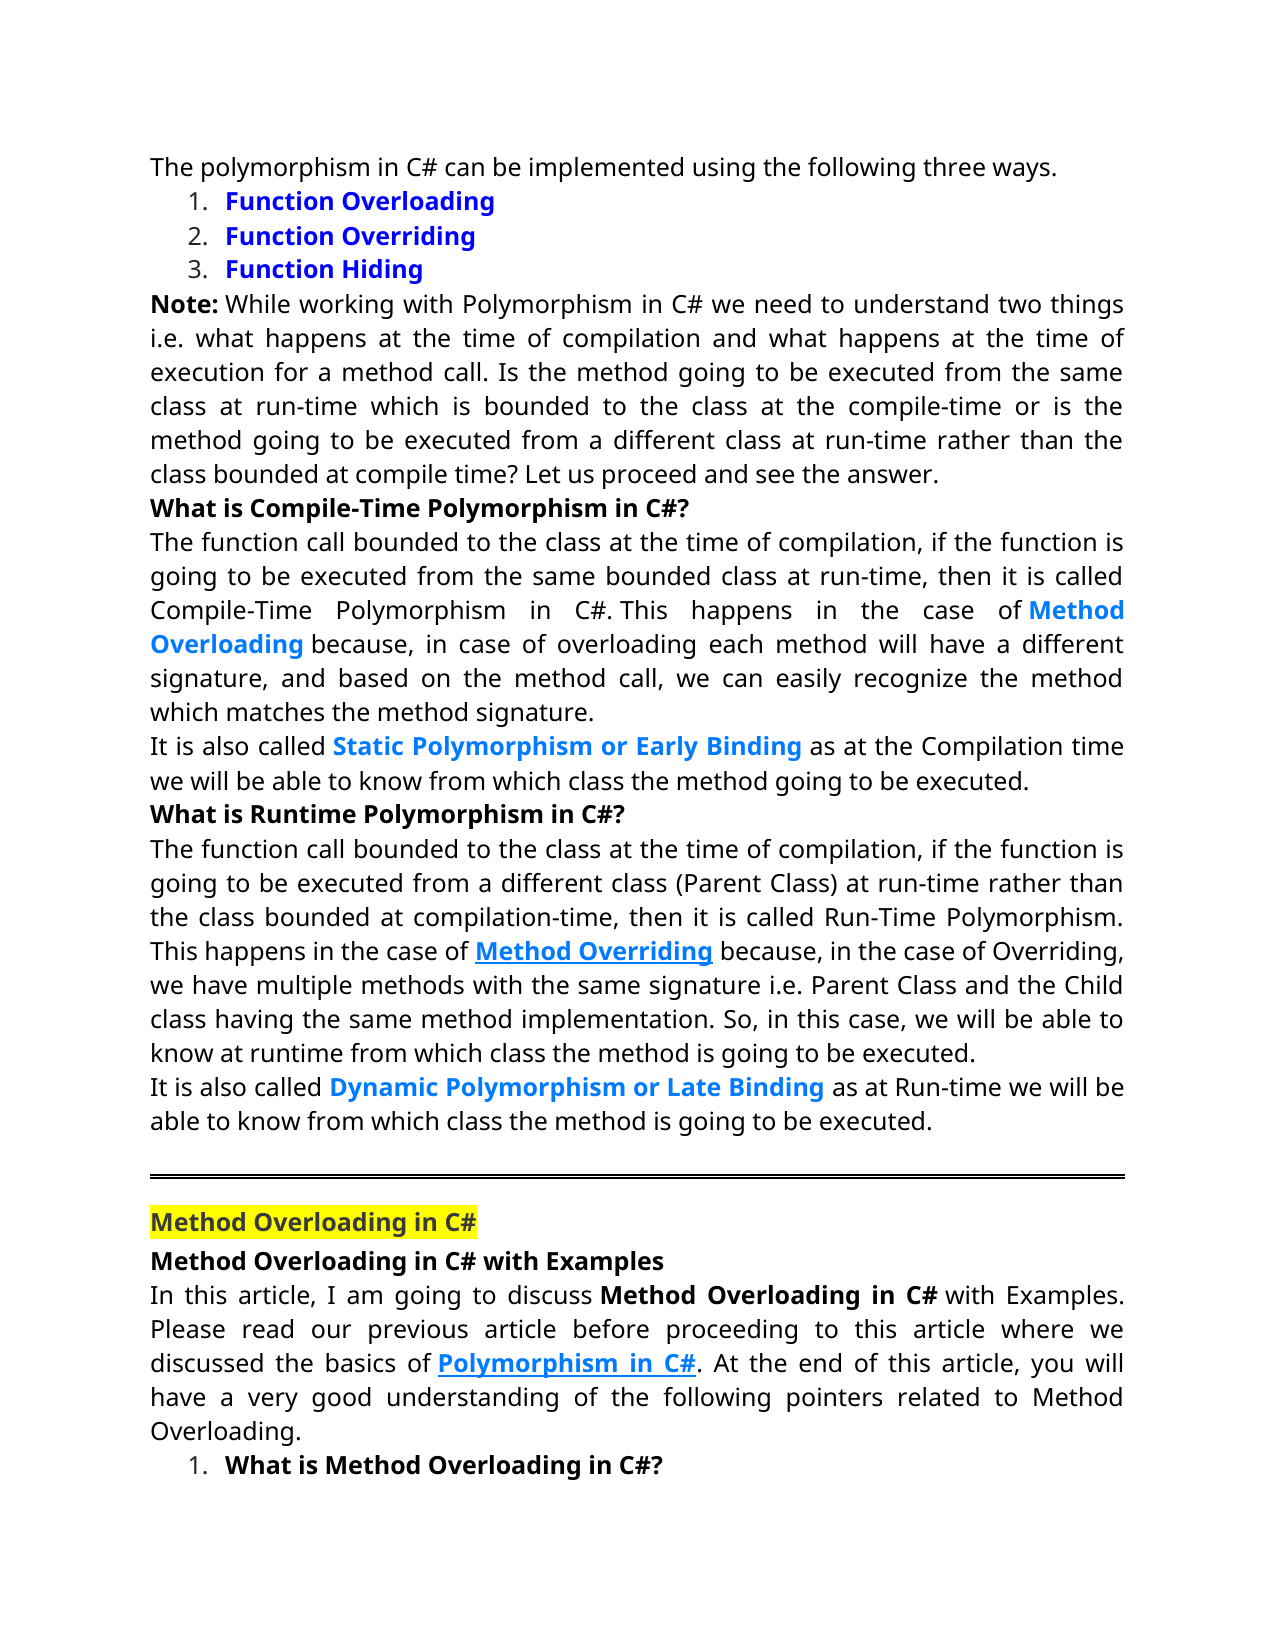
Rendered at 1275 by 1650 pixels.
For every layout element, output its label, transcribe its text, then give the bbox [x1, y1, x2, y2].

text It is also called Dynamic Polymorphism or Late Binding as at Run-time we will be able to know from which class the method is going to be executed. [150, 1070, 1125, 1138]
list Function Hiding [187, 252, 1125, 286]
text Note: While working with Polymorphism in C# we need to understand two things i.e. what happens at the time of compilation and what happens at the time of execution for a method call. Is the method going to be executed from the same class at run-time which is bounded to the class at the compile-time or is the method going to be executed from a different class at run-time rather than the class bounded at compile time? Let us proceed and see the answer. [150, 286, 1125, 491]
text In this article, I am going to discuss Method Overloading in C# with Examples. Please read our previous article before proceeding to this article where we discussed the basics of Polymorphism in C#. At the end of this article, you will have a very good understanding of the following pointers related to Method Overloading. [150, 1278, 1125, 1448]
text What is Compile-Time Polymorphism in C#? [150, 491, 1125, 525]
text What is Runtime Polymorphism in C#? [150, 797, 1125, 831]
text Method Overloading in C# [150, 1204, 1125, 1239]
text The polymorphism in C# can be implemented using the following three ways. [150, 150, 1125, 184]
text The function call bounded to the class at the time of compilation, if the function is going to be executed from the same bounded class at run-time, then it is called Compile-Time Polymorphism in C#. This happens in the case of Method Overloading because, in case of overloading each method will have a different signature, and based on the method call, we can easily recognize the method which matches the method signature. [150, 525, 1125, 729]
list Function Overriding [187, 218, 1125, 252]
list Function Overloading [187, 184, 1125, 218]
text The function call bounded to the class at the time of compilation, if the function is going to be executed from a different class (Parent Class) at run-time rather than the class bounded at compilation-time, then it is called Run-Time Polymorphism. This happens in the case of Method Overriding because, in the case of Overriding, we have multiple methods with the same signature i.e. Parent Class and the Child class having the same method implementation. So, in this case, we will be able to know at runtime from which class the method is going to be executed. [150, 831, 1125, 1070]
text Method Overloading in C# with Examples [150, 1244, 1125, 1278]
list What is Method Overloading in C#? [187, 1448, 1125, 1482]
text It is also called Static Polymorphism or Early Binding as at the Compilation time we will be able to know from which class the method going to be executed. [150, 729, 1125, 797]
